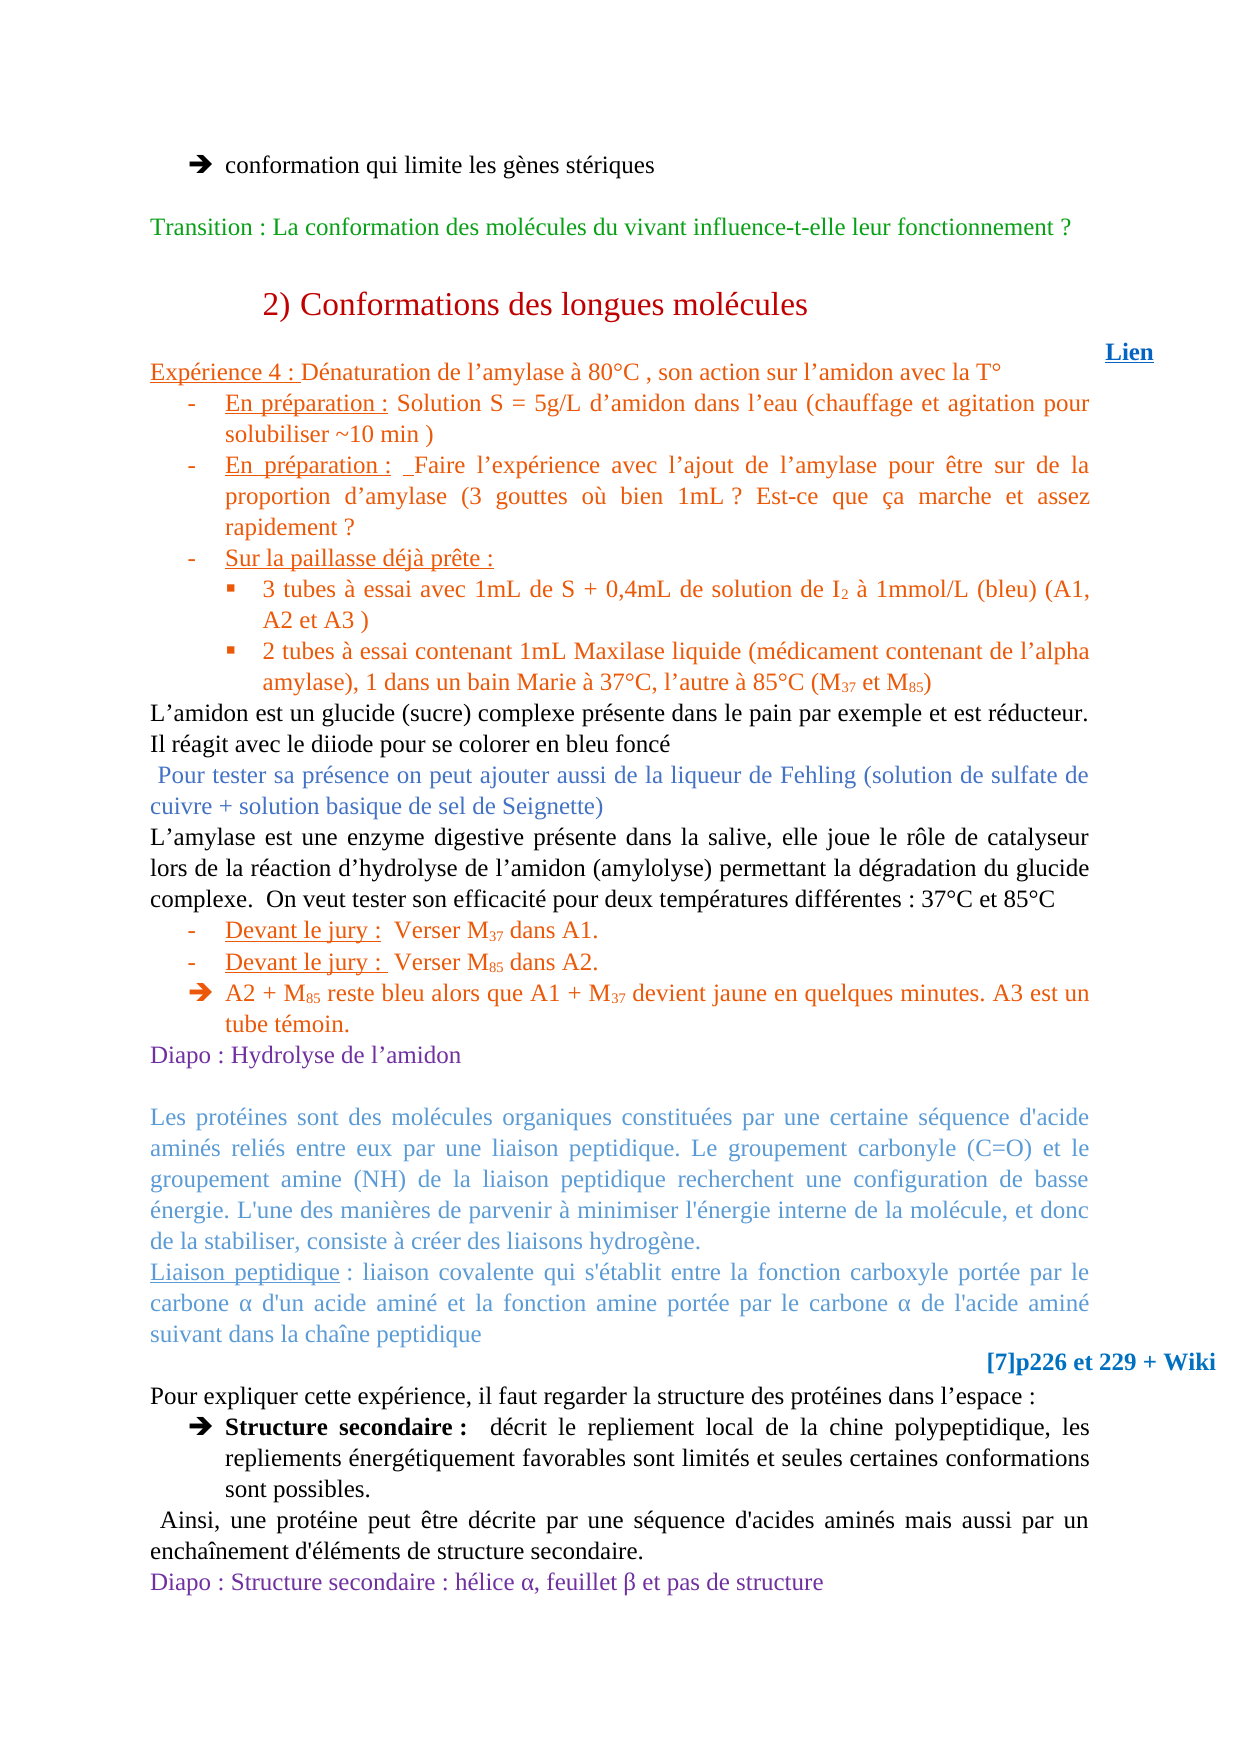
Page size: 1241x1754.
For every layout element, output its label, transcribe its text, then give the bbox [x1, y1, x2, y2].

text Pour expliquer cette expérience, il faut regarder la structure des protéines dans l’espace : [150, 1381, 1090, 1410]
text Liaison peptidique : liaison covalente qui s'établit entre la fonction carboxyle portée par le carbone α d'un acide aminé et la fonction amine portée par le carbone α de l'acide aminé suivant dans la chaîne peptidique [150, 1257, 1090, 1348]
text Transition : La conformation des molécules du vivant influence-t-elle leur fonctionnement ? [150, 212, 1090, 241]
list 3 tubes à essai avec 1mL de S + 0,4mL de solution de I2 à 1mmol/L (bleu) (A1, A2 et A3 ) [225, 574, 1090, 634]
text Diapo : Structure secondaire : hélice α, feuillet β et pas de structure [150, 1567, 1090, 1596]
text Ainsi, une protéine peut être décrite par une séquence d'acides aminés mais aussi par un enchaînement d'éléments de structure secondaire. [150, 1505, 1090, 1565]
list A2 + M85 reste bleu alors que A1 + M37 devient jaune en quelques minutes. A3 est un tube témoin. [187, 978, 1090, 1037]
list Devant le jury : Verser M85 dans A2. [187, 947, 1090, 975]
list Sur la paillasse déjà prête : [187, 543, 1090, 572]
text L’amylase est une enzyme digestive présente dans la salive, elle joue le rôle de catalyseur lors de la réaction d’hydrolyse de l’amidon (amylolyse) permettant la dégradation du glucide complexe. On veut tester son efficacité pour deux températures différentes : 37°C et 85°C [150, 822, 1090, 913]
list conformation qui limite les gènes stériques [187, 150, 1090, 179]
text Diapo : Hydrolyse de l’amidon [150, 1040, 1090, 1068]
list Conformations des longues molécules [262, 284, 1090, 323]
text Pour tester sa présence on peut ajouter aussi de la liqueur de Fehling (solution de sulfate de cuivre + solution basique de sel de Seignette) [150, 760, 1090, 820]
text Expérience 4 : Dénaturation de l’amylase à 80°C , son action sur l’amidon avec la T° [150, 357, 1090, 386]
list 2 tubes à essai contenant 1mL Maxilase liquide (médicament contenant de l’alpha amylase), 1 dans un bain Marie à 37°C, l’autre à 85°C (M37 et M85) [225, 636, 1090, 696]
list Structure secondaire : décrit le repliement local de la chine polypeptidique, les repliements énergétiquement favorables sont limités et seules certaines conformations sont possibles. [187, 1412, 1090, 1503]
list En préparation : Solution S = 5g/L d’amidon dans l’eau (chauffage et agitation pour solubiliser ~10 min ) [187, 388, 1090, 448]
text Les protéines sont des molécules organiques constituées par une certaine séquence d'acide aminés reliés entre eux par une liaison peptidique. Le groupement carbonyle (C=O) et le groupement amine (NH) de la liaison peptidique recherchent une configuration de basse énergie. L'une des manières de parvenir à minimiser l'énergie interne de la molécule, et donc de la stabiliser, consiste à créer des liaisons hydrogène. [150, 1102, 1090, 1255]
list En préparation : Faire l’expérience avec l’ajout de l’amylase pour être sur de la proportion d’amylase (3 gouttes où bien 1mL ? Est-ce que ça marche et assez rapidement ? [187, 450, 1090, 541]
list Devant le jury : Verser M37 dans A1. [187, 916, 1090, 944]
text L’amidon est un glucide (sucre) complexe présente dans le pain par exemple et est réducteur. Il réagit avec le diiode pour se colorer en bleu foncé [150, 698, 1090, 758]
